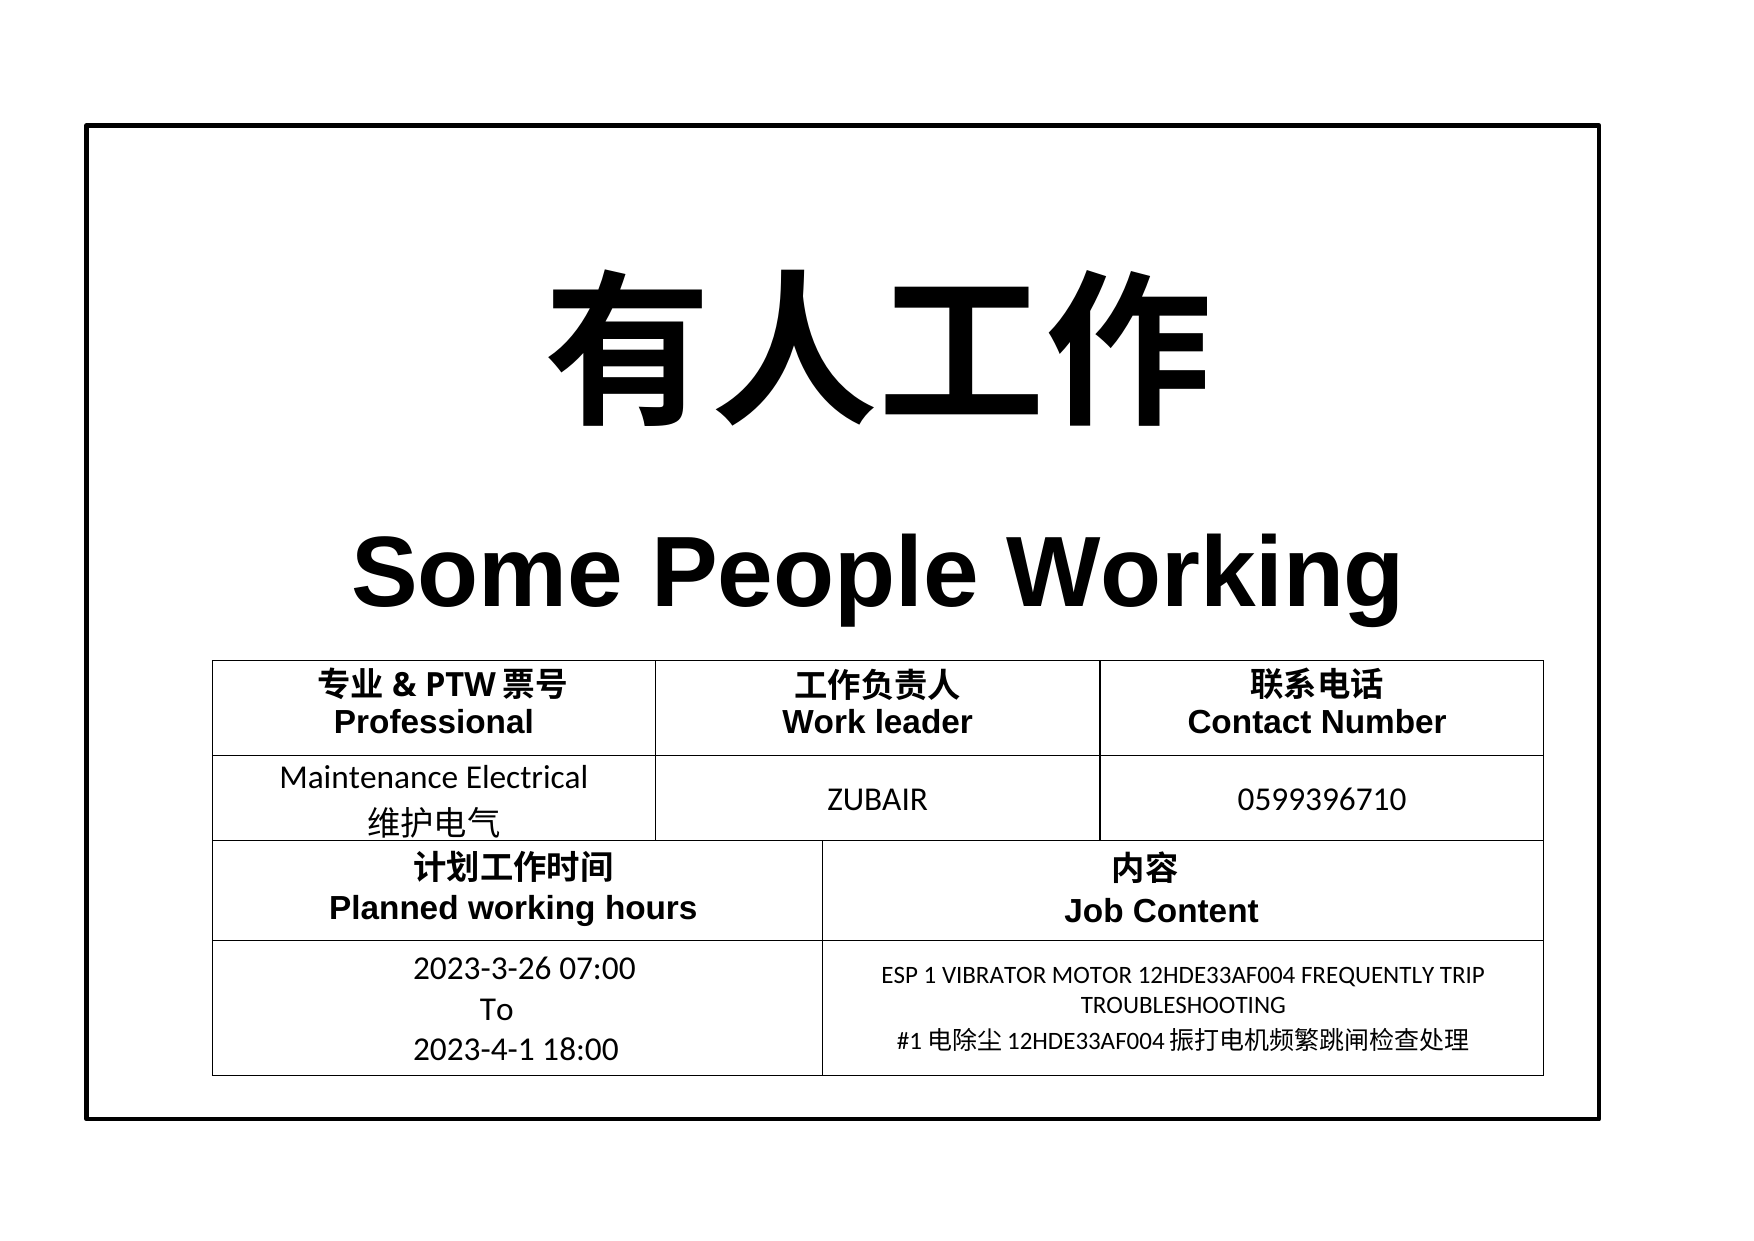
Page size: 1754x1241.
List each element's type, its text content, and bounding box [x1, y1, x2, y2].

table_cell 计划工作时间 Planned working hours [213, 841, 822, 940]
table_cell Maintenance Electrical 维护电气 [213, 756, 655, 840]
table_cell ESP 1 VIBRATOR MOTOR 12HDE33AF004 FREQUENTLY TRIP TROUBLESHOOTING #1电除尘12HDE33AF004振打电机频繁跳闸检查处理 [823, 941, 1543, 1074]
table_header 工作负责人 Work leader [656, 661, 1099, 755]
table_cell 内容 Job Content [823, 841, 1543, 940]
table_cell ZUBAIR [656, 756, 1099, 840]
text Some People Working [349, 513, 1407, 628]
table_header 专业 & PTW票号 Professional [213, 661, 655, 755]
table_header 联系电话 Contact Number [1101, 661, 1543, 755]
text 有人工作 [349, 259, 1407, 450]
table_cell 2023-3-26 07:00 To 2023-4-1 18:00 [213, 941, 822, 1074]
table_cell 0599396710 [1101, 756, 1543, 840]
